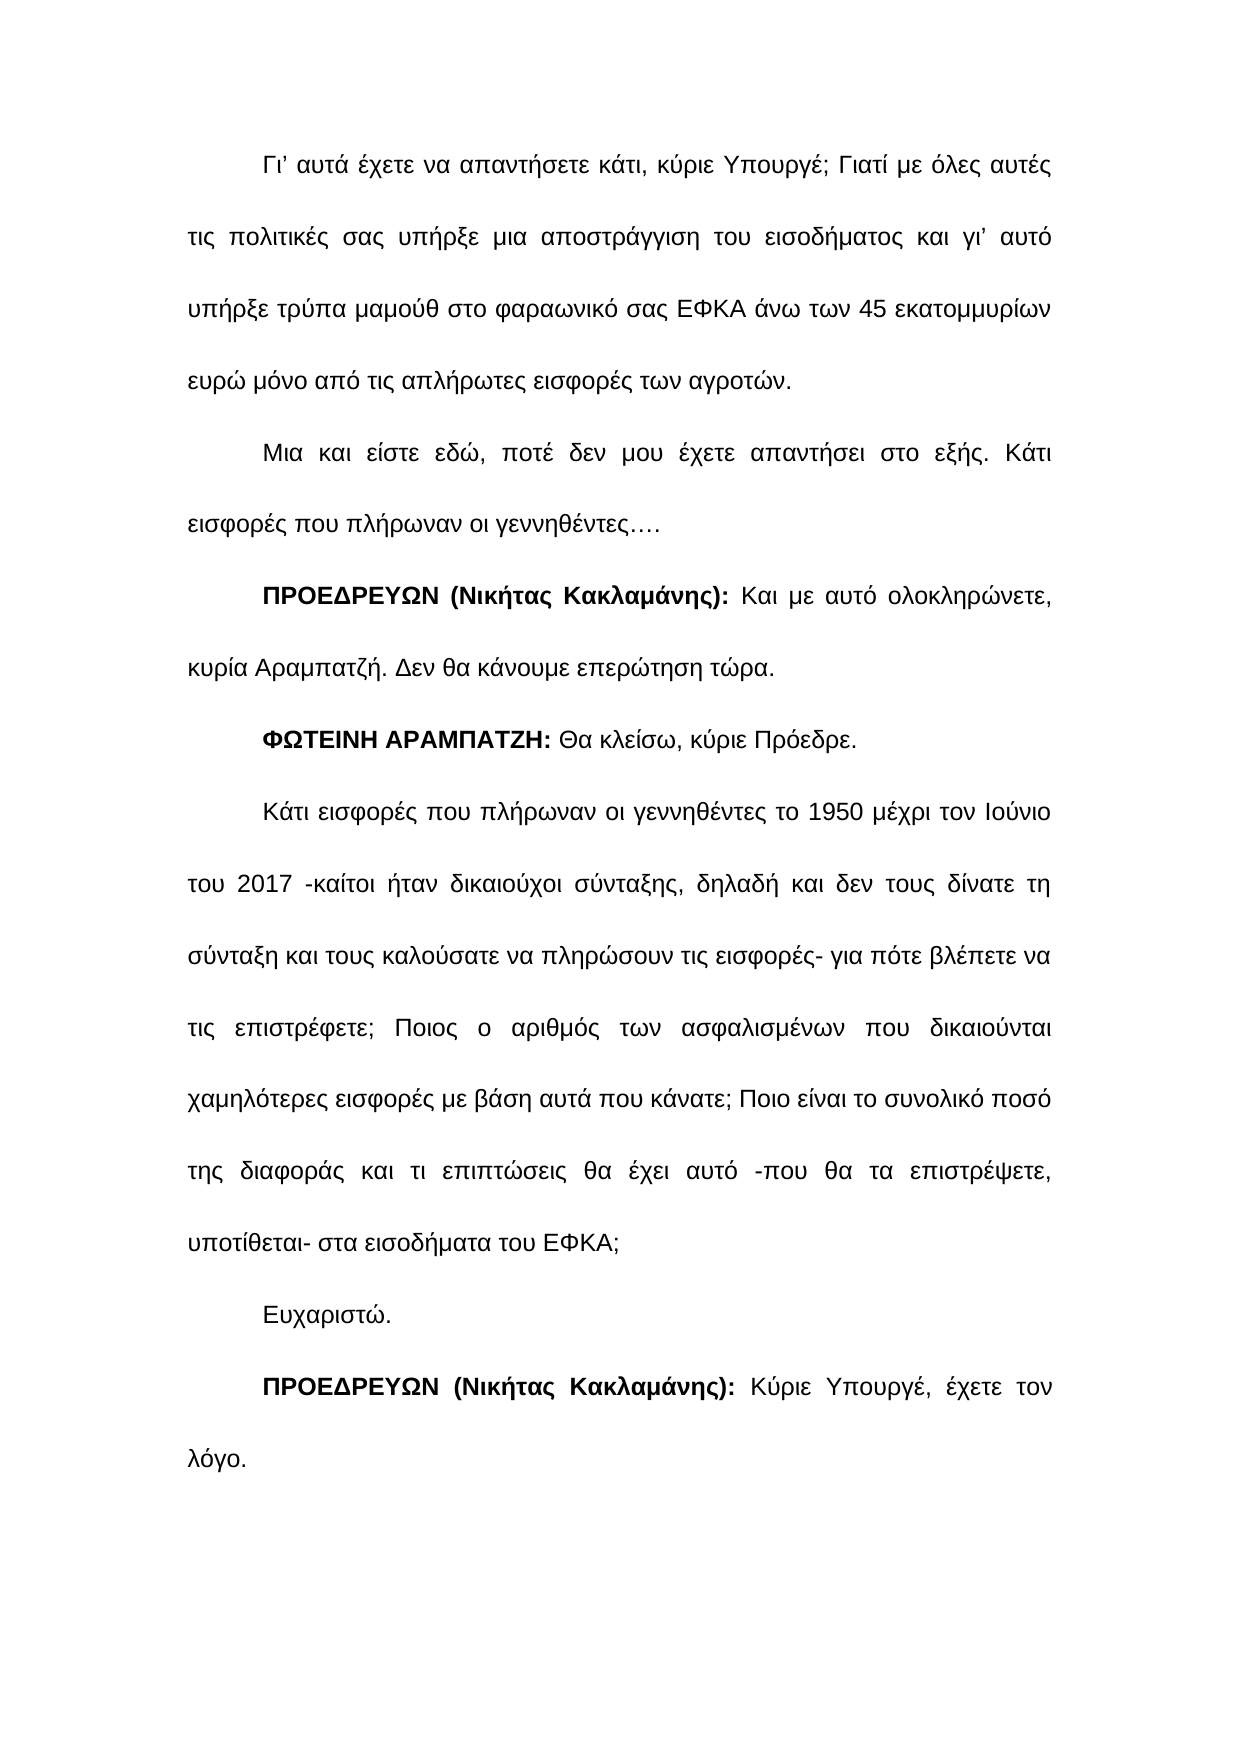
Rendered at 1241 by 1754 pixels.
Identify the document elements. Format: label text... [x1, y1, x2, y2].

text Ευχαριστώ. [187, 1300, 1053, 1329]
text Κάτι εισφορές που πλήρωναν οι γεννηθέντες το 1950 μέχρι τον Ιούνιο του 2017 -καίτοι ήταν δικαιούχοι σύνταξης, δηλαδή και δεν τους δίνατε τη σύνταξη και τους καλούσατε να πληρώσουν τις εισφορές- για πότε βλέπετε να τις επιστρέφετε; Ποιος ο αριθμός των ασφαλισμένων που δικαιούνται χαμηλότερες εισφορές με βάση αυτά που κάνατε; Ποιο είναι το συνολικό ποσό της διαφοράς και τι επιπτώσεις θα έχει αυτό -που θα τα επιστρέψετε, υποτίθεται- στα εισοδήματα του ΕΦΚΑ; [187, 797, 1053, 1257]
text ΠΡΟΕΔΡΕΥΩΝ (Νικήτας Κακλαμάνης): Κύριε Υπουργέ, έχετε τον λόγο. [187, 1372, 1053, 1472]
text ΦΩΤΕΙΝΗ ΑΡΑΜΠΑΤΖΗ: Θα κλείσω, κύριε Πρόεδρε. [187, 725, 1053, 754]
text Μια και είστε εδώ, ποτέ δεν μου έχετε απαντήσει στο εξής. Κάτι εισφορές που πλήρωναν οι γεννηθέντες…. [187, 437, 1053, 538]
text ΠΡΟΕΔΡΕΥΩΝ (Νικήτας Κακλαμάνης): Και με αυτό ολοκληρώνετε, κυρία Αραμπατζή. Δεν θα κάνουμε επερώτηση τώρα. [187, 581, 1053, 682]
text Γι’ αυτά έχετε να απαντήσετε κάτι, κύριε Υπουργέ; Γιατί με όλες αυτές τις πολιτικές σας υπήρξε μια αποστράγγιση του εισοδήματος και γι’ αυτό υπήρξε τρύπα μαμούθ στο φαραωνικό σας ΕΦΚΑ άνω των 45 εκατομμυρίων ευρώ μόνο από τις απλήρωτες εισφορές των αγροτών. [187, 150, 1053, 394]
